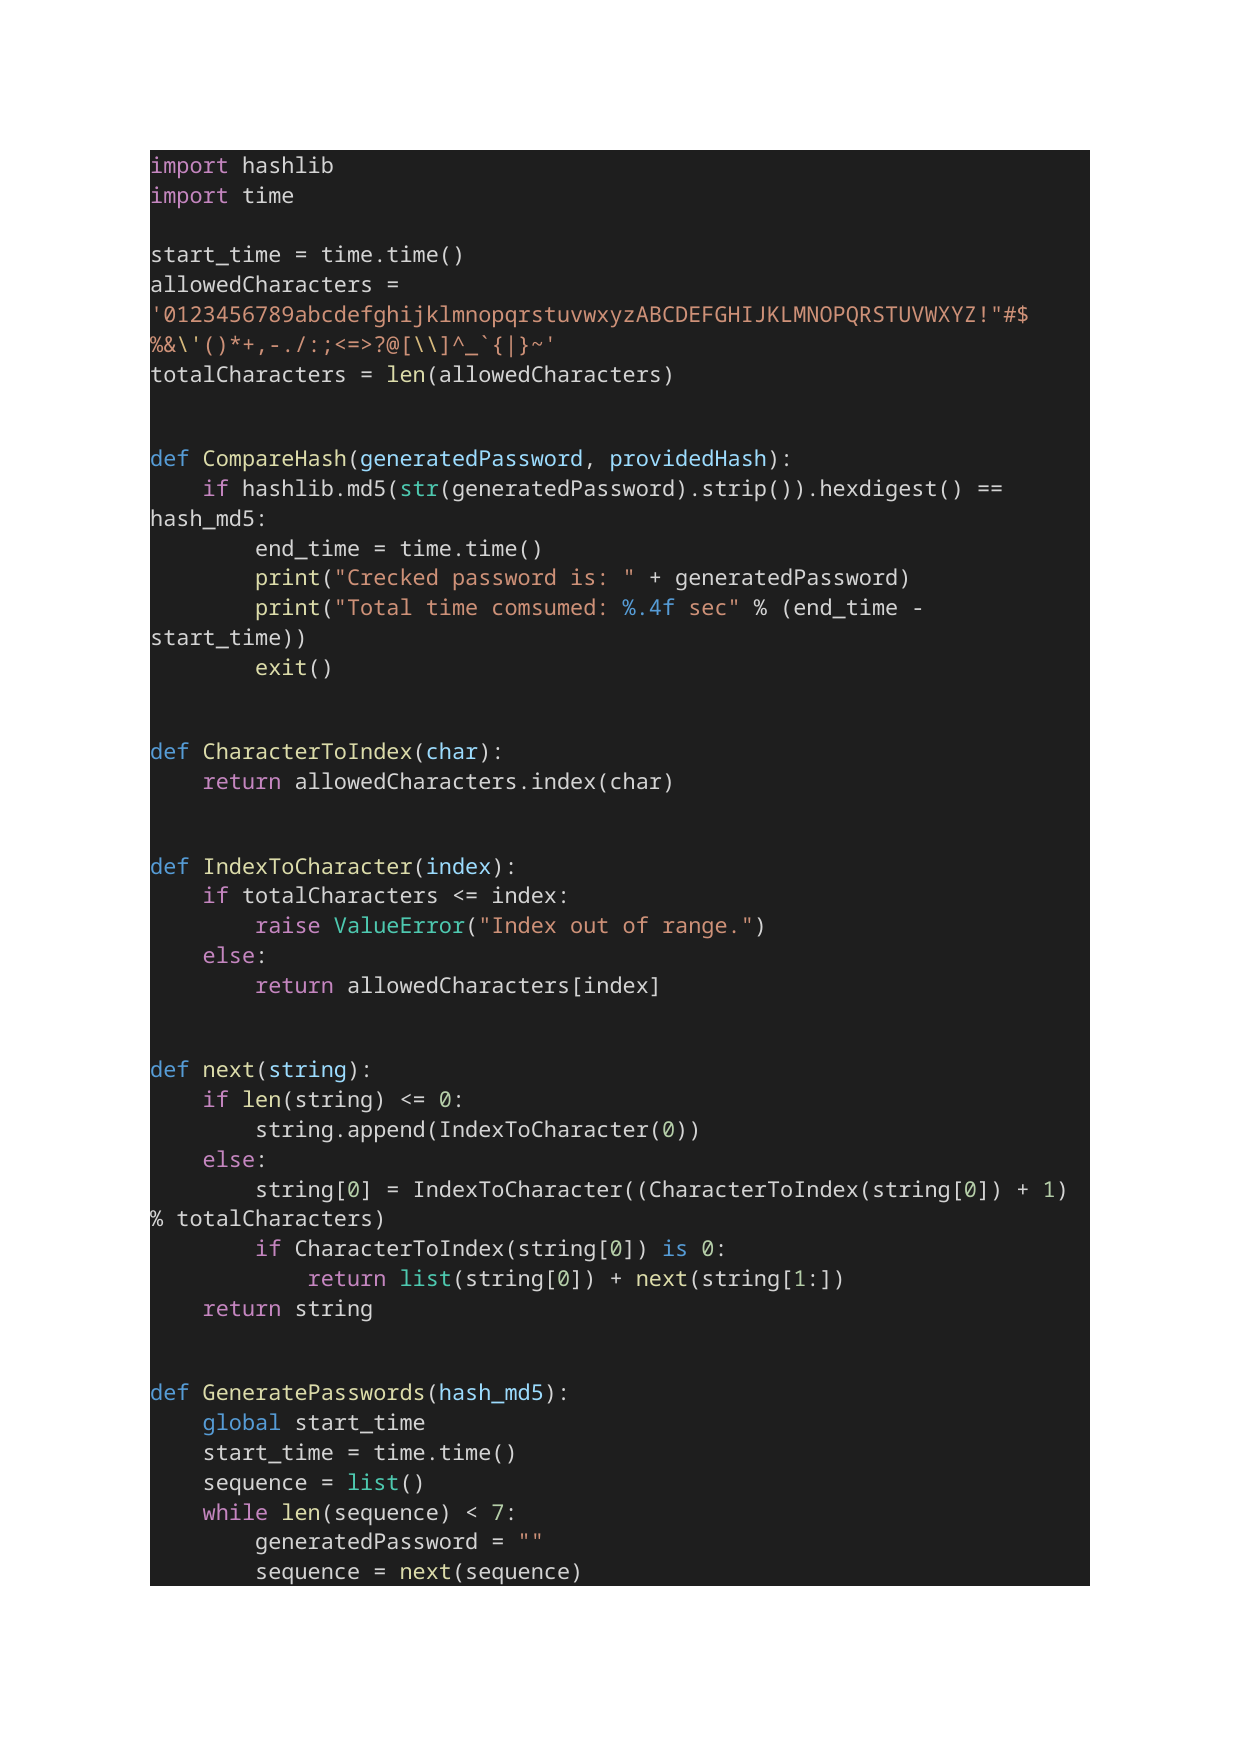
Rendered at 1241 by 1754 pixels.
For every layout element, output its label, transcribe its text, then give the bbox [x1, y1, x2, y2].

text if hashlib.md5(str(generatedPassword).strip()).hexdigest() == hash_md5: [150, 473, 1090, 532]
text import time [150, 180, 1090, 209]
text string.append(IndexToCharacter(0)) [150, 1114, 1090, 1144]
text totalCharacters = len(allowedCharacters) [150, 358, 1090, 388]
text print("Total time comsumed: %.4f sec" % (end_time - start_time)) [150, 592, 1090, 652]
text else: [150, 940, 1090, 970]
text if CharacterToIndex(string[0]) is 0: [150, 1233, 1090, 1263]
text return string [150, 1293, 1090, 1322]
text return allowedCharacters.index(char) [150, 766, 1090, 796]
text def GeneratePasswords(hash_md5): [150, 1377, 1090, 1407]
text if len(string) <= 0: [150, 1084, 1090, 1114]
text while len(sequence) < 7: [150, 1496, 1090, 1526]
text def CompareHash(generatedPassword, providedHash): [150, 443, 1090, 473]
text generatedPassword = "" [150, 1526, 1090, 1556]
text def next(string): [150, 1054, 1090, 1084]
text def IndexToCharacter(index): [150, 851, 1090, 880]
text start_time = time.time() [150, 1437, 1090, 1467]
text return allowedCharacters[index] [150, 970, 1090, 999]
text import hashlib [150, 150, 1090, 180]
text sequence = next(sequence) [150, 1556, 1090, 1586]
text allowedCharacters = '0123456789abcdefghijklmnopqrstuvwxyzABCDEFGHIJKLMNOPQRSTUVWXYZ!"#$%&\'()*+,-./:;<=>?@[\\]^_`{|}~' [150, 269, 1090, 358]
text return list(string[0]) + next(string[1:]) [150, 1263, 1090, 1293]
text exit() [150, 652, 1090, 681]
text else: [150, 1144, 1090, 1173]
text if totalCharacters <= index: [150, 880, 1090, 910]
text sequence = list() [150, 1467, 1090, 1496]
text string[0] = IndexToCharacter((CharacterToIndex(string[0]) + 1) % totalCharacters) [150, 1173, 1090, 1233]
text global start_time [150, 1407, 1090, 1437]
text print("Crecked password is: " + generatedPassword) [150, 562, 1090, 592]
text def CharacterToIndex(char): [150, 736, 1090, 766]
text end_time = time.time() [150, 532, 1090, 562]
text raise ValueError("Index out of range.") [150, 910, 1090, 940]
text start_time = time.time() [150, 239, 1090, 269]
